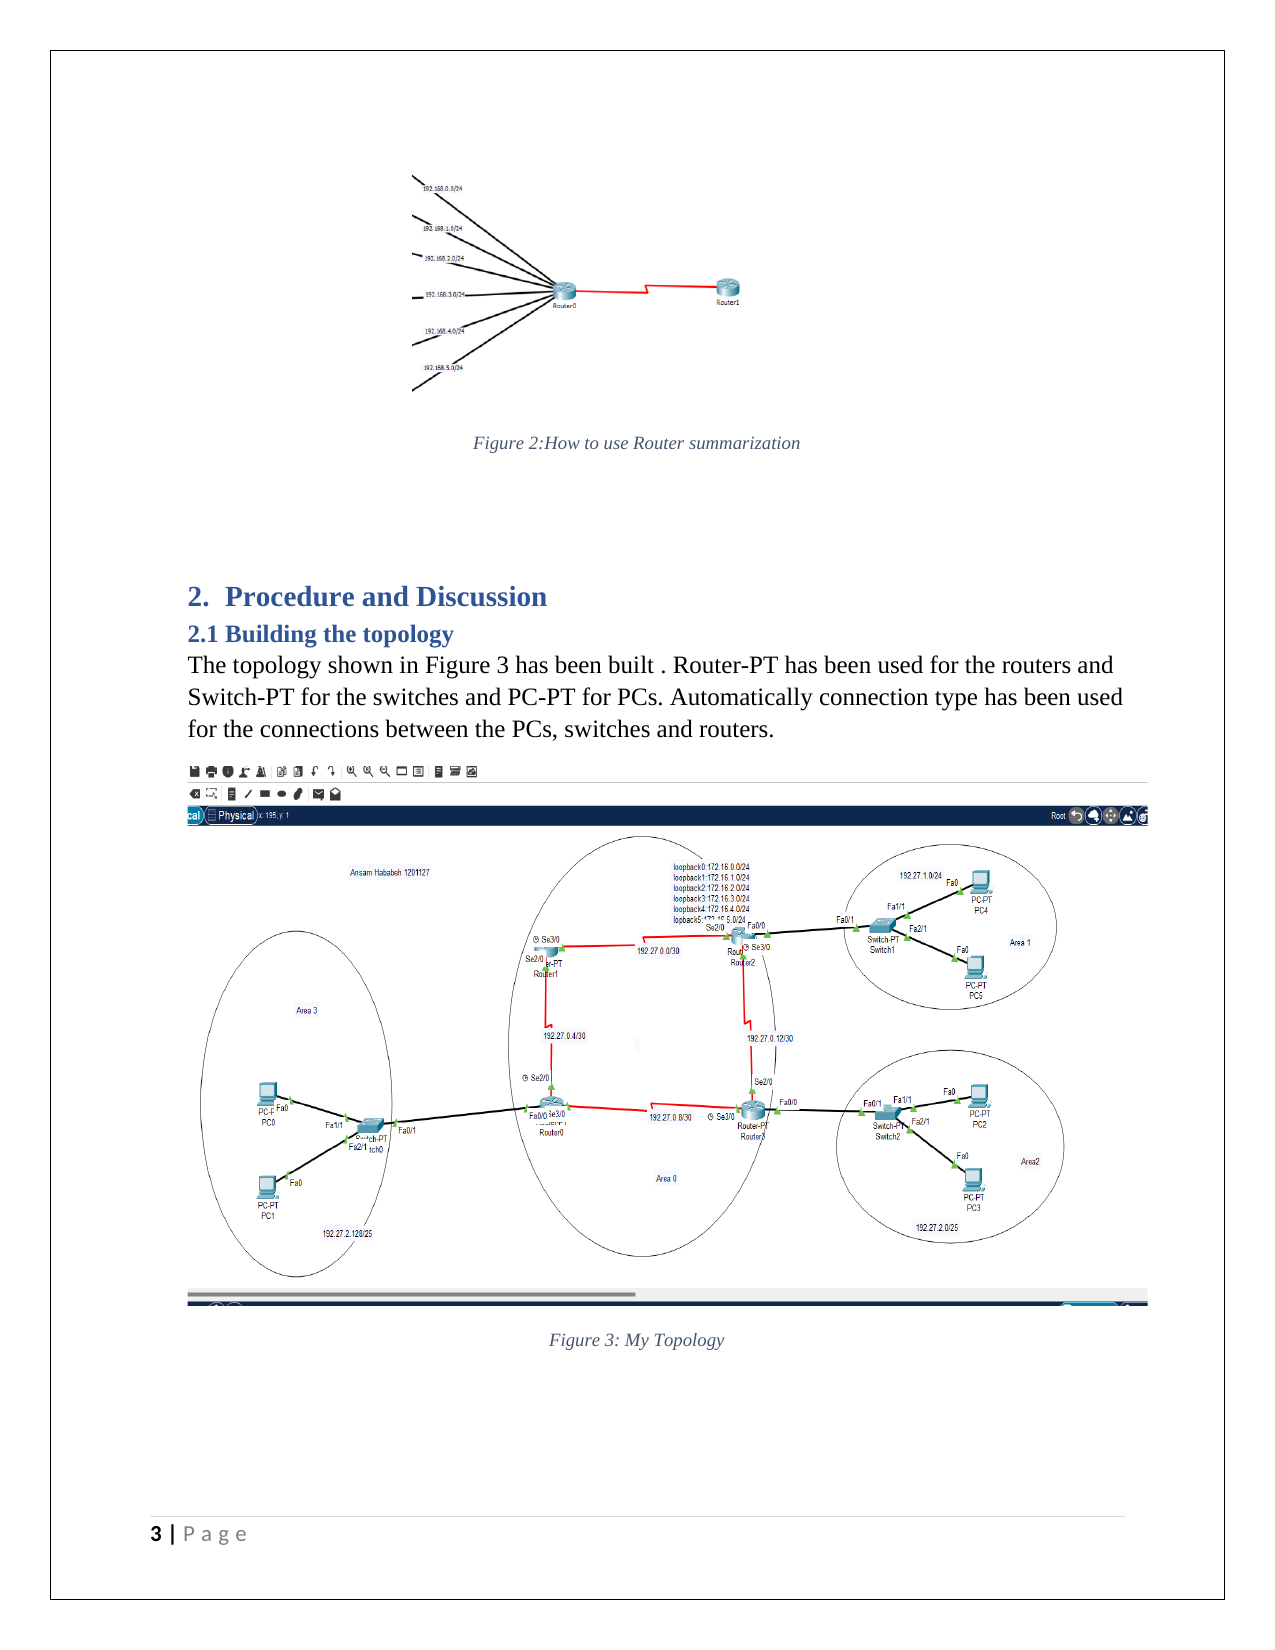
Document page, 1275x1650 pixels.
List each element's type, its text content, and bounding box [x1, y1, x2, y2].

subtitle Building the topology [187, 619, 1125, 648]
text The topology shown in Figure 3 has been built . Router-PT has been used for the routers and Switch-PT for the switches and PC-PT for PCs. Automatically connection type has been used for the connections between the PCs, switches and routers. [187, 650, 1125, 743]
text Figure 2:How to use Router summarization [150, 432, 1125, 453]
picture [377, 150, 897, 414]
picture [187, 766, 1148, 1306]
text Figure 3: My Topology [150, 1328, 1125, 1350]
subtitle Procedure and Discussion [187, 579, 1125, 612]
